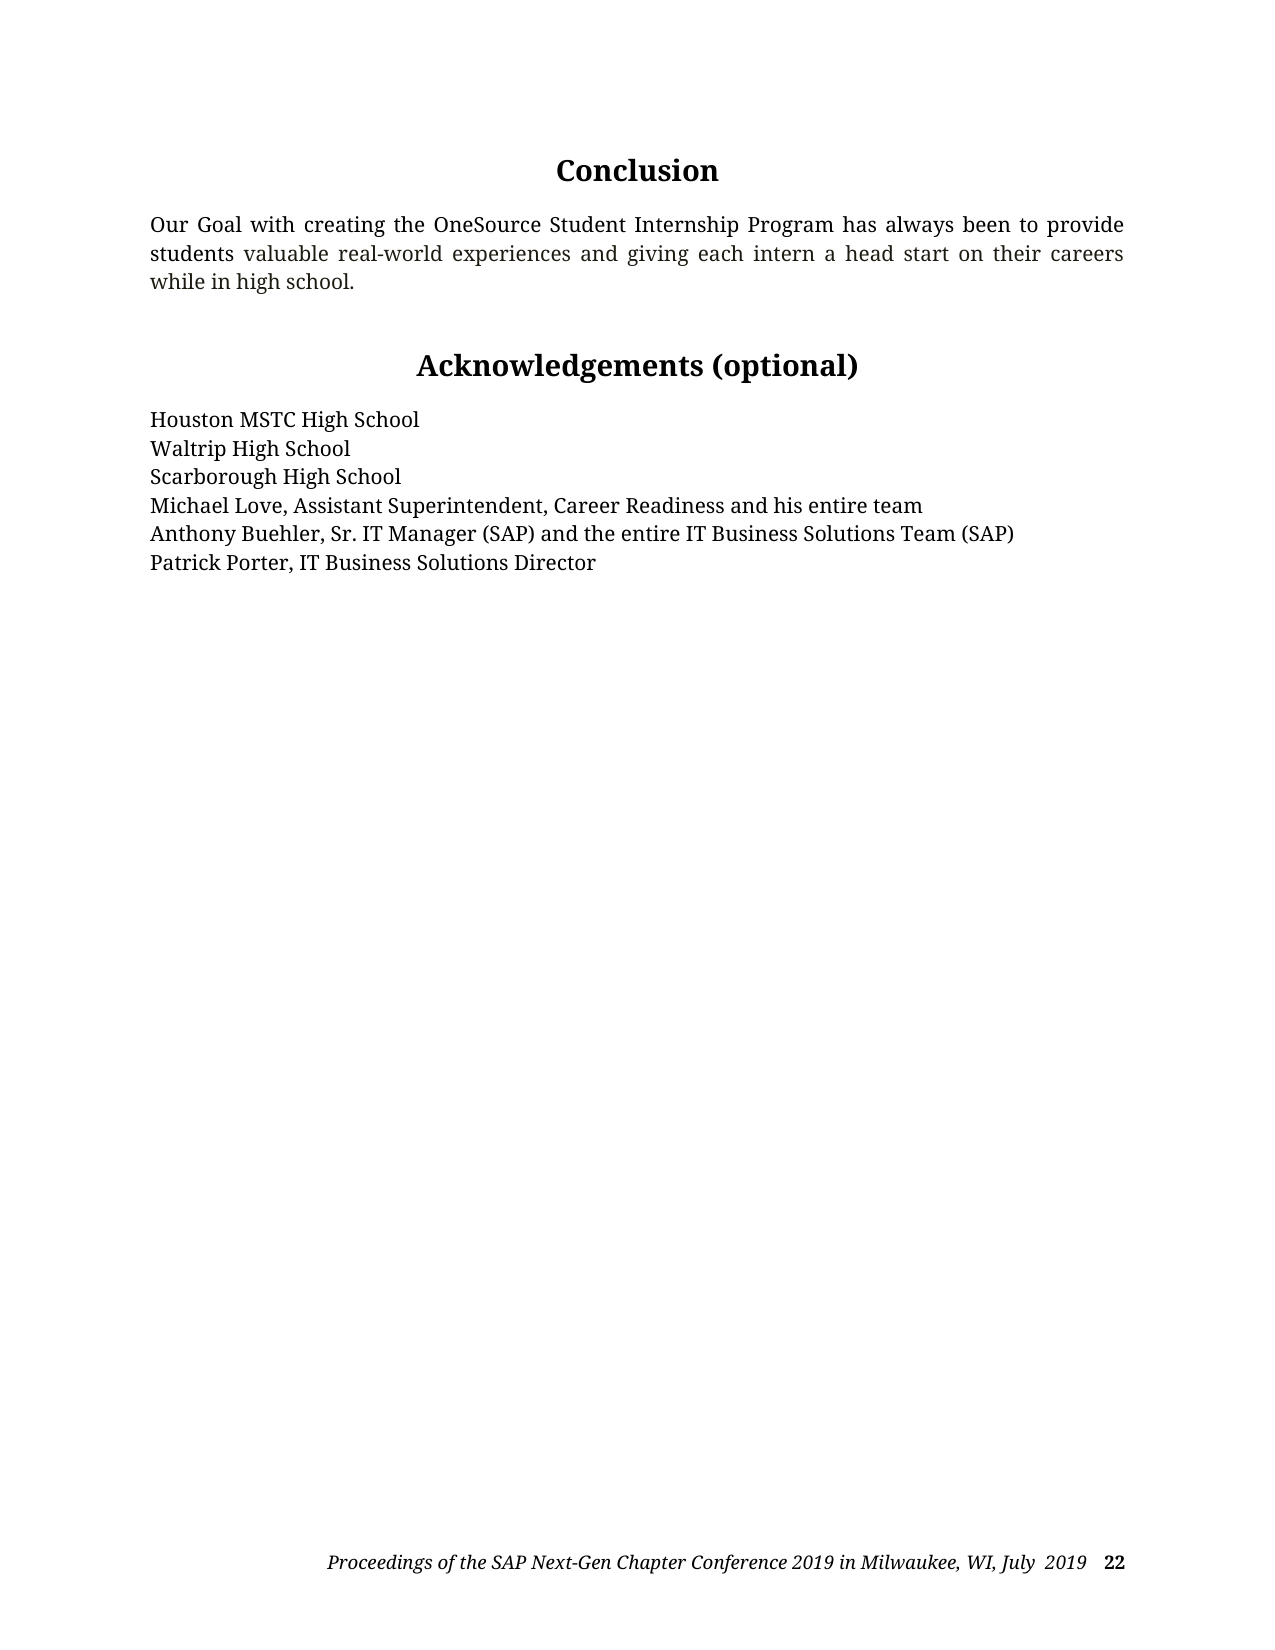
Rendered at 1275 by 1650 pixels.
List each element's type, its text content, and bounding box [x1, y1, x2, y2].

subtitle Conclusion [150, 150, 1125, 190]
text Houston MSTC High School Waltrip High School Scarborough High School Michael Love, Assistant Superintendent, Career Readiness and his entire team Anthony Buehler, Sr. IT Manager (SAP) and the entire IT Business Solutions Team (SAP) Patrick Porter, IT Business Solutions Director [150, 406, 1125, 576]
text Our Goal with creating the OneSource Student Internship Program has always been to provide students valuable real-world experiences and giving each intern a head start on their careers while in high school. [150, 211, 1125, 296]
subtitle Acknowledgements (optional) [150, 345, 1125, 385]
